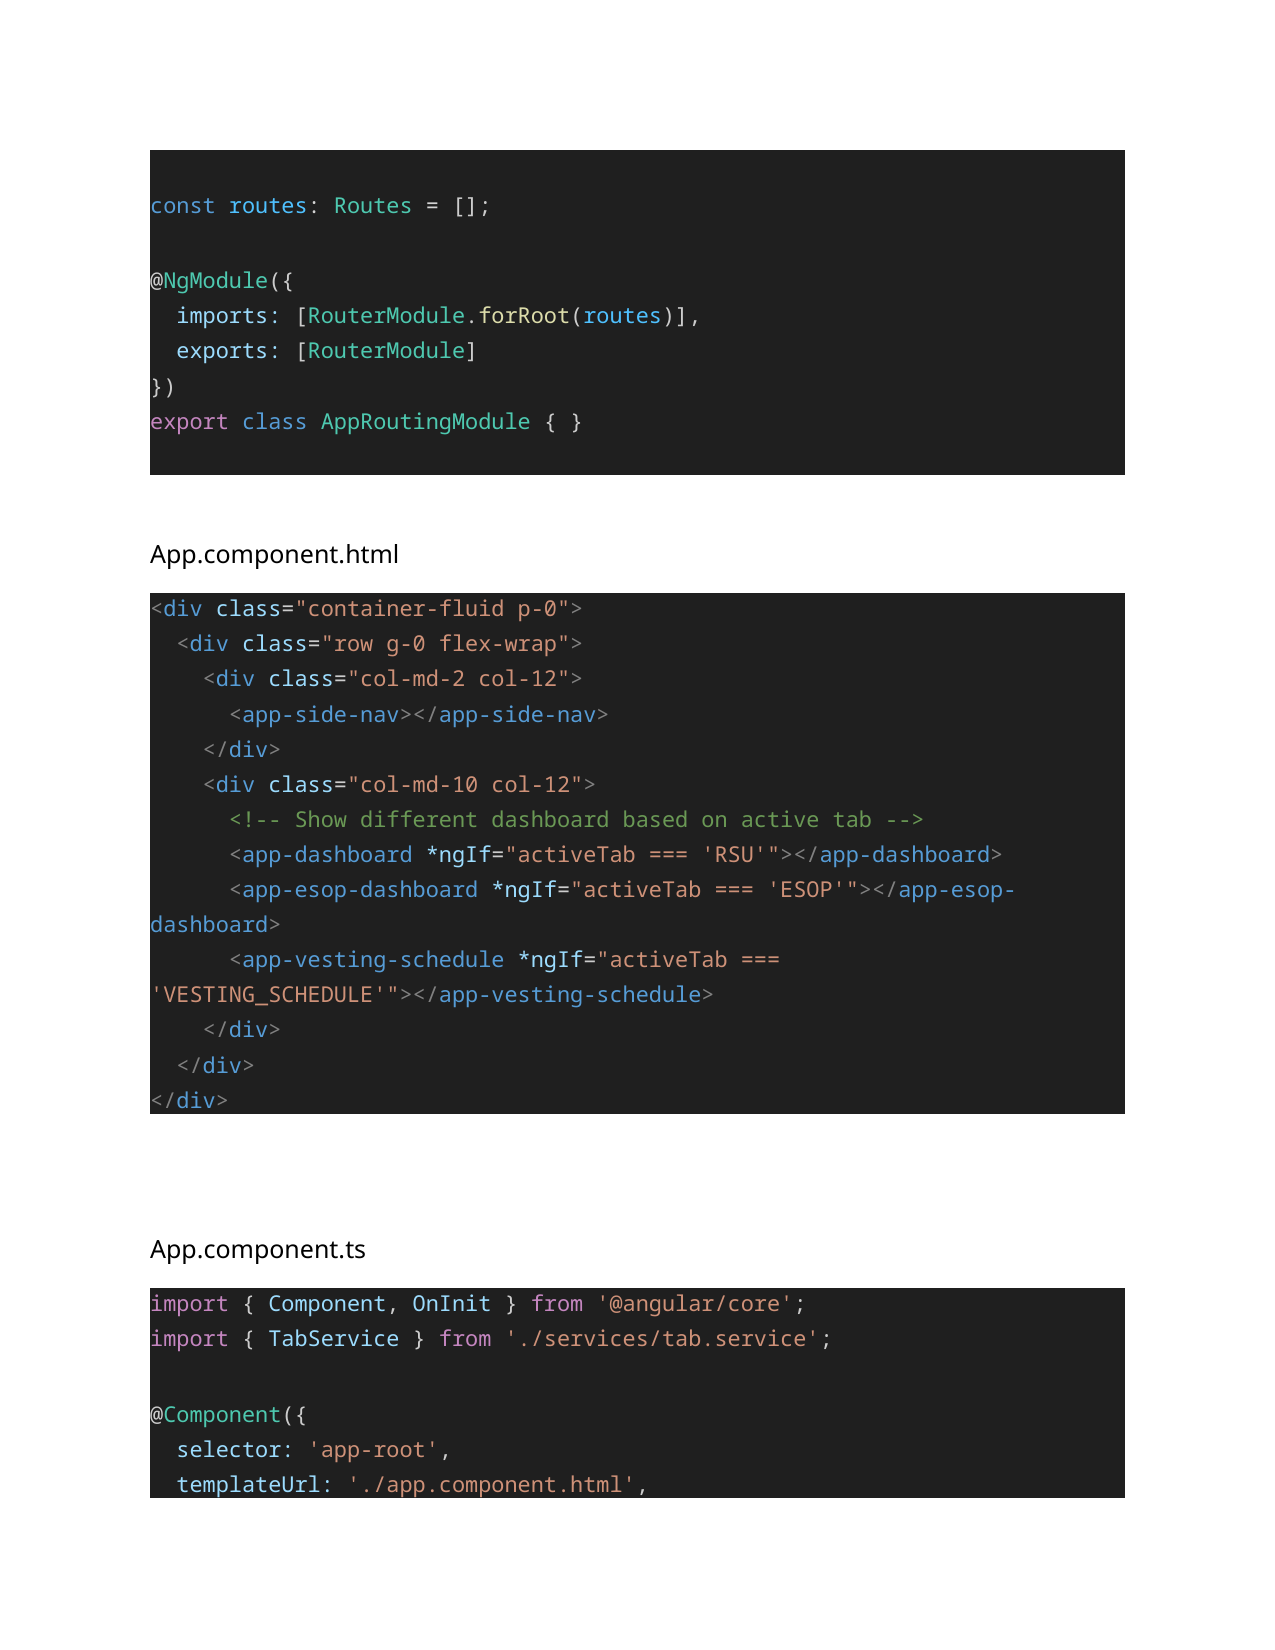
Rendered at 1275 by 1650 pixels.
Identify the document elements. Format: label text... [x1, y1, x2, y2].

text App.component.ts [150, 1232, 1125, 1266]
text </div> [150, 1049, 1125, 1079]
text </div> [150, 734, 1125, 763]
text const routes: Routes = []; [150, 190, 1125, 220]
text <div class="col-md-2 col-12"> [150, 663, 1125, 693]
text import { Component, OnInit } from '@angular/core'; [150, 1288, 1125, 1318]
text App.component.html [150, 537, 1125, 571]
text imports: [RouterModule.forRoot(routes)], [150, 300, 1125, 330]
text templateUrl: './app.component.html', [150, 1469, 1125, 1498]
text selector: 'app-root', [150, 1434, 1125, 1463]
text <div class="container-fluid p-0"> [150, 593, 1125, 623]
text <div class="col-md-10 col-12"> [150, 769, 1125, 798]
text @Component({ [150, 1398, 1125, 1428]
text exports: [RouterModule] [150, 336, 1125, 365]
text <app-vesting-schedule *ngIf="activeTab === 'VESTING_SCHEDULE'"></app-vesting-schedule> [150, 944, 1125, 1009]
text }) [150, 371, 1125, 400]
text </div> [150, 1014, 1125, 1044]
text import { TabService } from './services/tab.service'; [150, 1323, 1125, 1353]
text <app-esop-dashboard *ngIf="activeTab === 'ESOP'"></app-esop-dashboard> [150, 874, 1125, 939]
text </div> [150, 1085, 1125, 1114]
text <app-dashboard *ngIf="activeTab === 'RSU'"></app-dashboard> [150, 839, 1125, 869]
text <app-side-nav></app-side-nav> [150, 698, 1125, 728]
text <div class="row g-0 flex-wrap"> [150, 628, 1125, 658]
text export class AppRoutingModule { } [150, 406, 1125, 436]
text <!-- Show different dashboard based on active tab --> [150, 804, 1125, 834]
text @NgModule({ [150, 265, 1125, 295]
